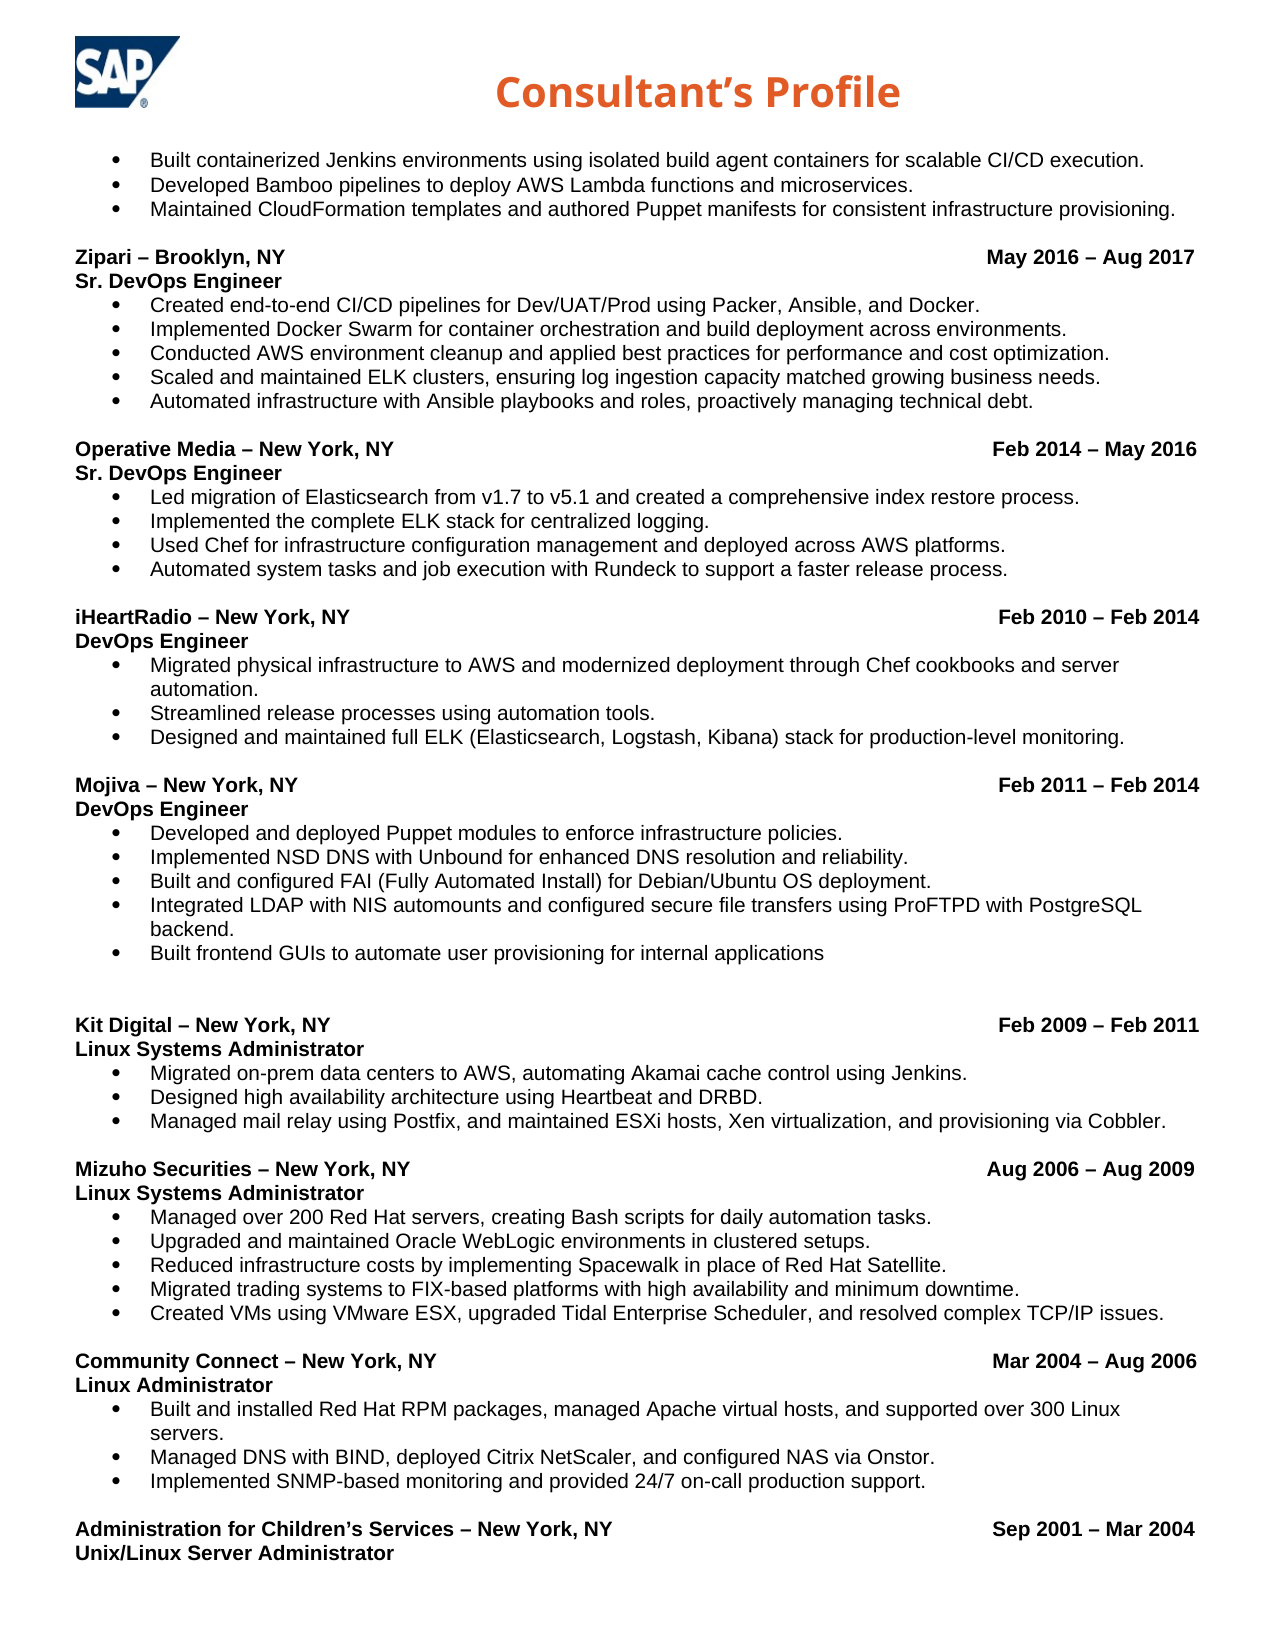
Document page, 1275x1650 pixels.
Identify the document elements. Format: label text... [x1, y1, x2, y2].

list Managed over 200 Red Hat servers, creating Bash scripts for daily automation tasks. [112, 1205, 1200, 1229]
list Built frontend GUIs to automate user provisioning for internal applications [112, 941, 1200, 965]
list Led migration of Elasticsearch from v1.7 to v5.1 and created a comprehensive index restore process. [112, 484, 1200, 509]
list Built and installed Red Hat RPM packages, managed Apache virtual hosts, and supported over 300 Linux servers. [112, 1397, 1200, 1445]
text Community Connect – New York, NY Mar 2004 – Aug 2006 Linux Administrator [75, 1349, 1200, 1397]
text Administration for Children’s Services – New York, NY Sep 2001 – Mar 2004 Unix/Linux Server Administrator [75, 1517, 1200, 1565]
list Implemented Docker Swarm for container orchestration and build deployment across environments. [112, 316, 1200, 341]
list Streamlined release processes using automation tools. [112, 701, 1200, 725]
list Integrated LDAP with NIS automounts and configured secure file transfers using ProFTPD with PostgreSQL backend. [112, 893, 1200, 941]
list Implemented NSD DNS with Unbound for enhanced DNS resolution and reliability. [112, 845, 1200, 869]
list Reduced infrastructure costs by implementing Spacewalk in place of Red Hat Satellite. [112, 1253, 1200, 1277]
list Automated system tasks and job execution with Rundeck to support a faster release process. [112, 557, 1200, 581]
list Developed and deployed Puppet modules to enforce infrastructure policies. [112, 821, 1200, 845]
list Maintained CloudFormation templates and authored Puppet manifests for consistent infrastructure provisioning. [112, 196, 1200, 221]
text iHeartRadio – New York, NY Feb 2010 – Feb 2014 DevOps Engineer [75, 605, 1200, 653]
list Managed mail relay using Postfix, and maintained ESXi hosts, Xen virtualization, and provisioning via Cobbler. [112, 1109, 1200, 1133]
list Implemented SNMP-based monitoring and provided 24/7 on-call production support. [112, 1469, 1200, 1493]
picture [75, 35, 180, 108]
list Migrated on-prem data centers to AWS, automating Akamai cache control using Jenkins. [112, 1061, 1200, 1085]
text Zipari – Brooklyn, NY May 2016 – Aug 2017 Sr. DevOps Engineer [75, 244, 1200, 292]
text Mojiva – New York, NY Feb 2011 – Feb 2014 DevOps Engineer [75, 773, 1200, 821]
list Built and configured FAI (Fully Automated Install) for Debian/Ubuntu OS deployment. [112, 869, 1200, 893]
text Kit Digital – New York, NY Feb 2009 – Feb 2011 Linux Systems Administrator [75, 1013, 1200, 1061]
list Designed high availability architecture using Heartbeat and DRBD. [112, 1085, 1200, 1109]
text Operative Media – New York, NY Feb 2014 – May 2016 Sr. DevOps Engineer [75, 437, 1200, 484]
list Created end-to-end CI/CD pipelines for Dev/UAT/Prod using Packer, Ansible, and Docker. [112, 292, 1200, 316]
list Managed DNS with BIND, deployed Citrix NetScaler, and configured NAS via Onstor. [112, 1445, 1200, 1469]
list Conducted AWS environment cleanup and applied best practices for performance and cost optimization. [112, 341, 1200, 364]
text Mizuho Securities – New York, NY Aug 2006 – Aug 2009 Linux Systems Administrator [75, 1157, 1200, 1205]
list Migrated trading systems to FIX-based platforms with high availability and minimum downtime. [112, 1277, 1200, 1301]
list Automated infrastructure with Ansible playbooks and roles, proactively managing technical debt. [112, 389, 1200, 413]
list Upgraded and maintained Oracle WebLogic environments in clustered setups. [112, 1229, 1200, 1253]
list Migrated physical infrastructure to AWS and modernized deployment through Chef cookbooks and server automation. [112, 653, 1200, 701]
list Implemented the complete ELK stack for centralized logging. [112, 509, 1200, 533]
list Created VMs using VMware ESX, upgraded Tidal Enterprise Scheduler, and resolved complex TCP/IP issues. [112, 1301, 1200, 1325]
list Scaled and maintained ELK clusters, ensuring log ingestion capacity matched growing business needs. [112, 364, 1200, 389]
list Designed and maintained full ELK (Elasticsearch, Logstash, Kibana) stack for production-level monitoring. [112, 725, 1200, 749]
list Used Chef for infrastructure configuration management and deployed across AWS platforms. [112, 533, 1200, 557]
list Developed Bamboo pipelines to deploy AWS Lambda functions and microservices. [112, 172, 1200, 196]
list Built containerized Jenkins environments using isolated build agent containers for scalable CI/CD execution. [112, 148, 1200, 172]
